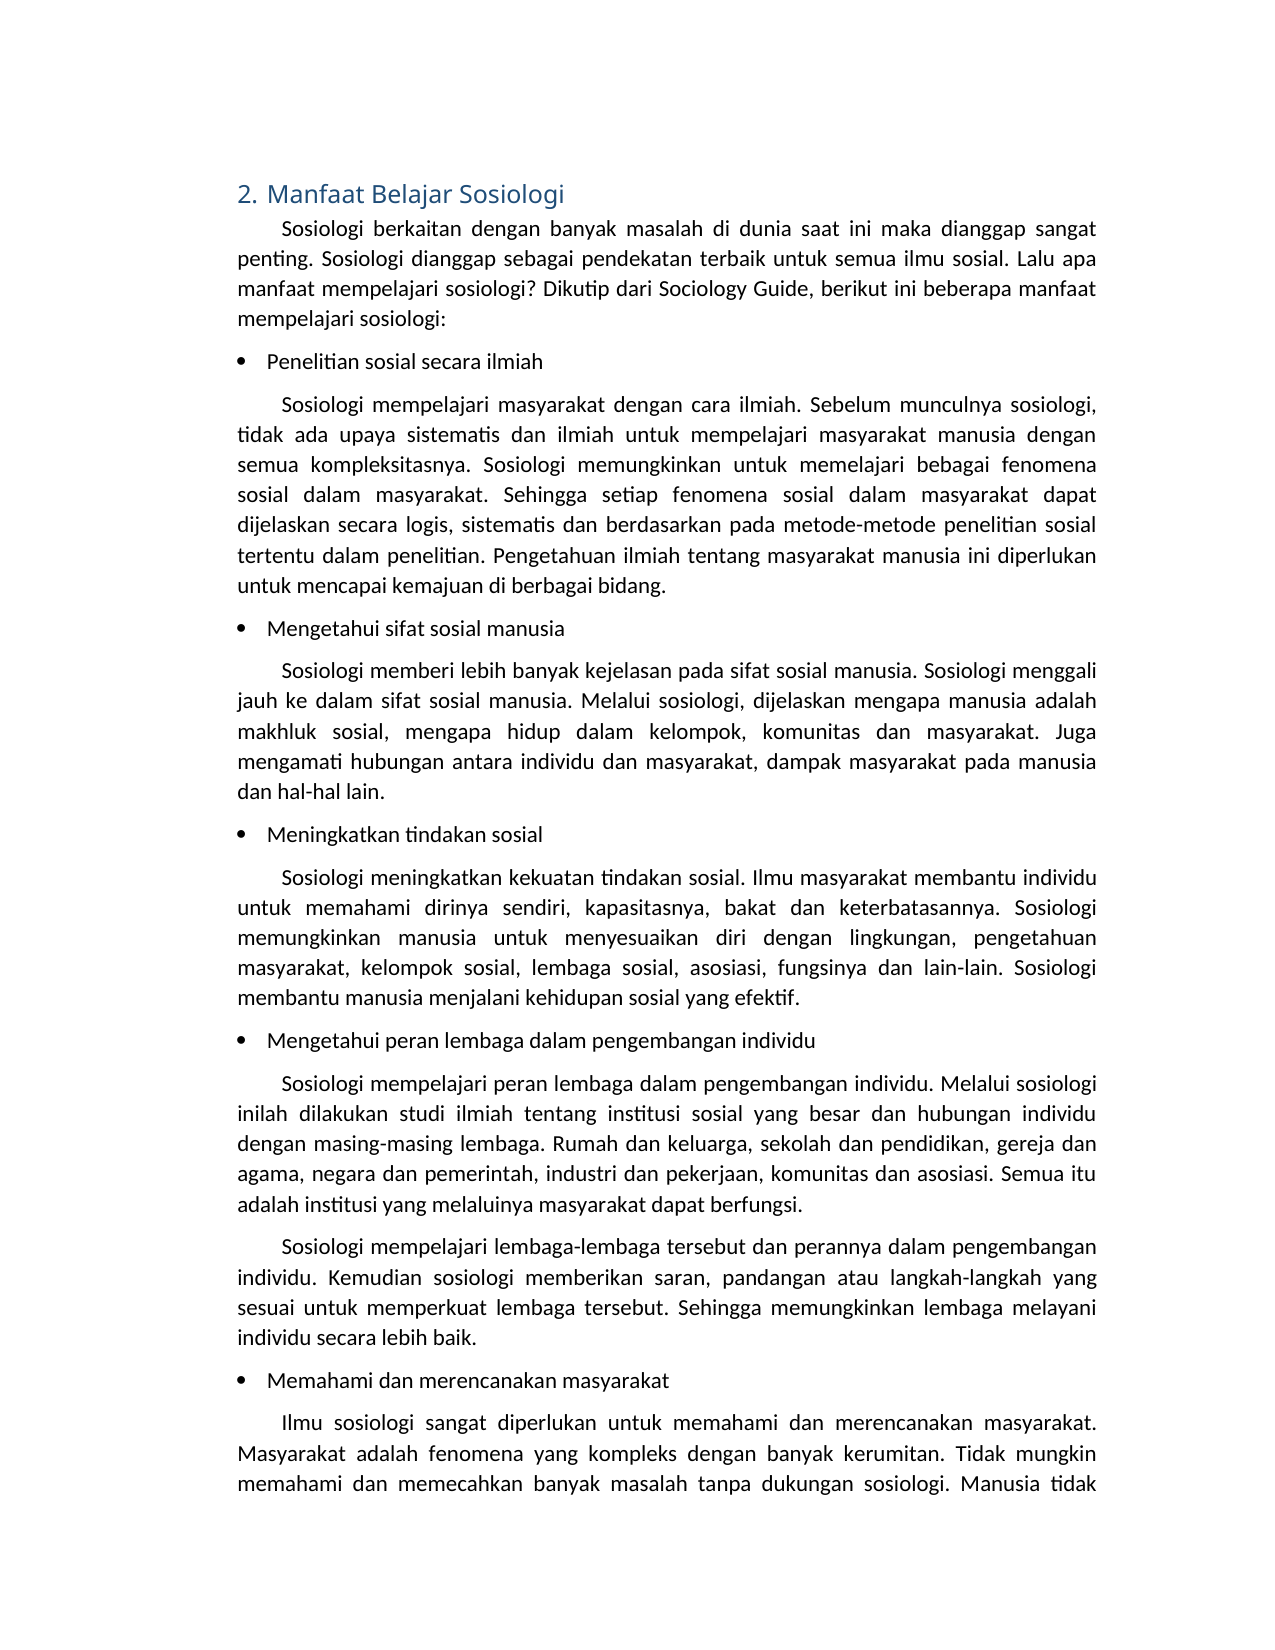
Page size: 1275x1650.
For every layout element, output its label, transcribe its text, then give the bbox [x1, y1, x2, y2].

text Penelitian sosial secara ilmiah [237, 347, 1098, 375]
text Mengetahui sifat sosial manusia [237, 614, 1098, 642]
subtitle Manfaat Belajar Sosiologi [237, 177, 1098, 211]
text Sosiologi mempelajari masyarakat dengan cara ilmiah. Sebelum munculnya sosiologi, tidak ada upaya sistematis dan ilmiah untuk mempelajari masyarakat manusia dengan semua kompleksitasnya. Sosiologi memungkinkan untuk memelajari bebagai fenomena sosial dalam masyarakat. Sehingga setiap fenomena sosial dalam masyarakat dapat dijelaskan secara logis, sistematis dan berdasarkan pada metode-metode penelitian sosial tertentu dalam penelitian. Pengetahuan ilmiah tentang masyarakat manusia ini diperlukan untuk mencapai kemajuan di berbagai bidang. [237, 390, 1098, 599]
text Sosiologi mempelajari lembaga-lembaga tersebut dan perannya dalam pengembangan individu. Kemudian sosiologi memberikan saran, pandangan atau langkah-langkah yang sesuai untuk memperkuat lembaga tersebut. Sehingga memungkinkan lembaga melayani individu secara lebih baik. [237, 1232, 1098, 1351]
text Mengetahui peran lembaga dalam pengembangan individu [237, 1026, 1098, 1054]
text Memahami dan merencanakan masyarakat [237, 1366, 1098, 1394]
text Sosiologi meningkatkan kekuatan tindakan sosial. Ilmu masyarakat membantu individu untuk memahami dirinya sendiri, kapasitasnya, bakat dan keterbatasannya. Sosiologi memungkinkan manusia untuk menyesuaikan diri dengan lingkungan, pengetahuan masyarakat, kelompok sosial, lembaga sosial, asosiasi, fungsinya dan lain-lain. Sosiologi membantu manusia menjalani kehidupan sosial yang efektif. [237, 863, 1098, 1012]
text Sosiologi memberi lebih banyak kejelasan pada sifat sosial manusia. Sosiologi menggali jauh ke dalam sifat sosial manusia. Melalui sosiologi, dijelaskan mengapa manusia adalah makhluk sosial, mengapa hidup dalam kelompok, komunitas dan masyarakat. Juga mengamati hubungan antara individu dan masyarakat, dampak masyarakat pada manusia dan hal-hal lain. [237, 656, 1098, 805]
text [237, 1408, 1098, 1497]
text Sosiologi berkaitan dengan banyak masalah di dunia saat ini maka dianggap sangat penting. Sosiologi dianggap sebagai pendekatan terbaik untuk semua ilmu sosial. Lalu apa manfaat mempelajari sosiologi? Dikutip dari Sociology Guide, berikut ini beberapa manfaat mempelajari sosiologi: [237, 214, 1098, 332]
text Meningkatkan tindakan sosial [237, 820, 1098, 848]
text Sosiologi mempelajari peran lembaga dalam pengembangan individu. Melalui sosiologi inilah dilakukan studi ilmiah tentang institusi sosial yang besar dan hubungan individu dengan masing-masing lembaga. Rumah dan keluarga, sekolah dan pendidikan, gereja dan agama, negara dan pemerintah, industri dan pekerjaan, komunitas dan asosiasi. Semua itu adalah institusi yang melaluinya masyarakat dapat berfungsi. [237, 1069, 1098, 1218]
